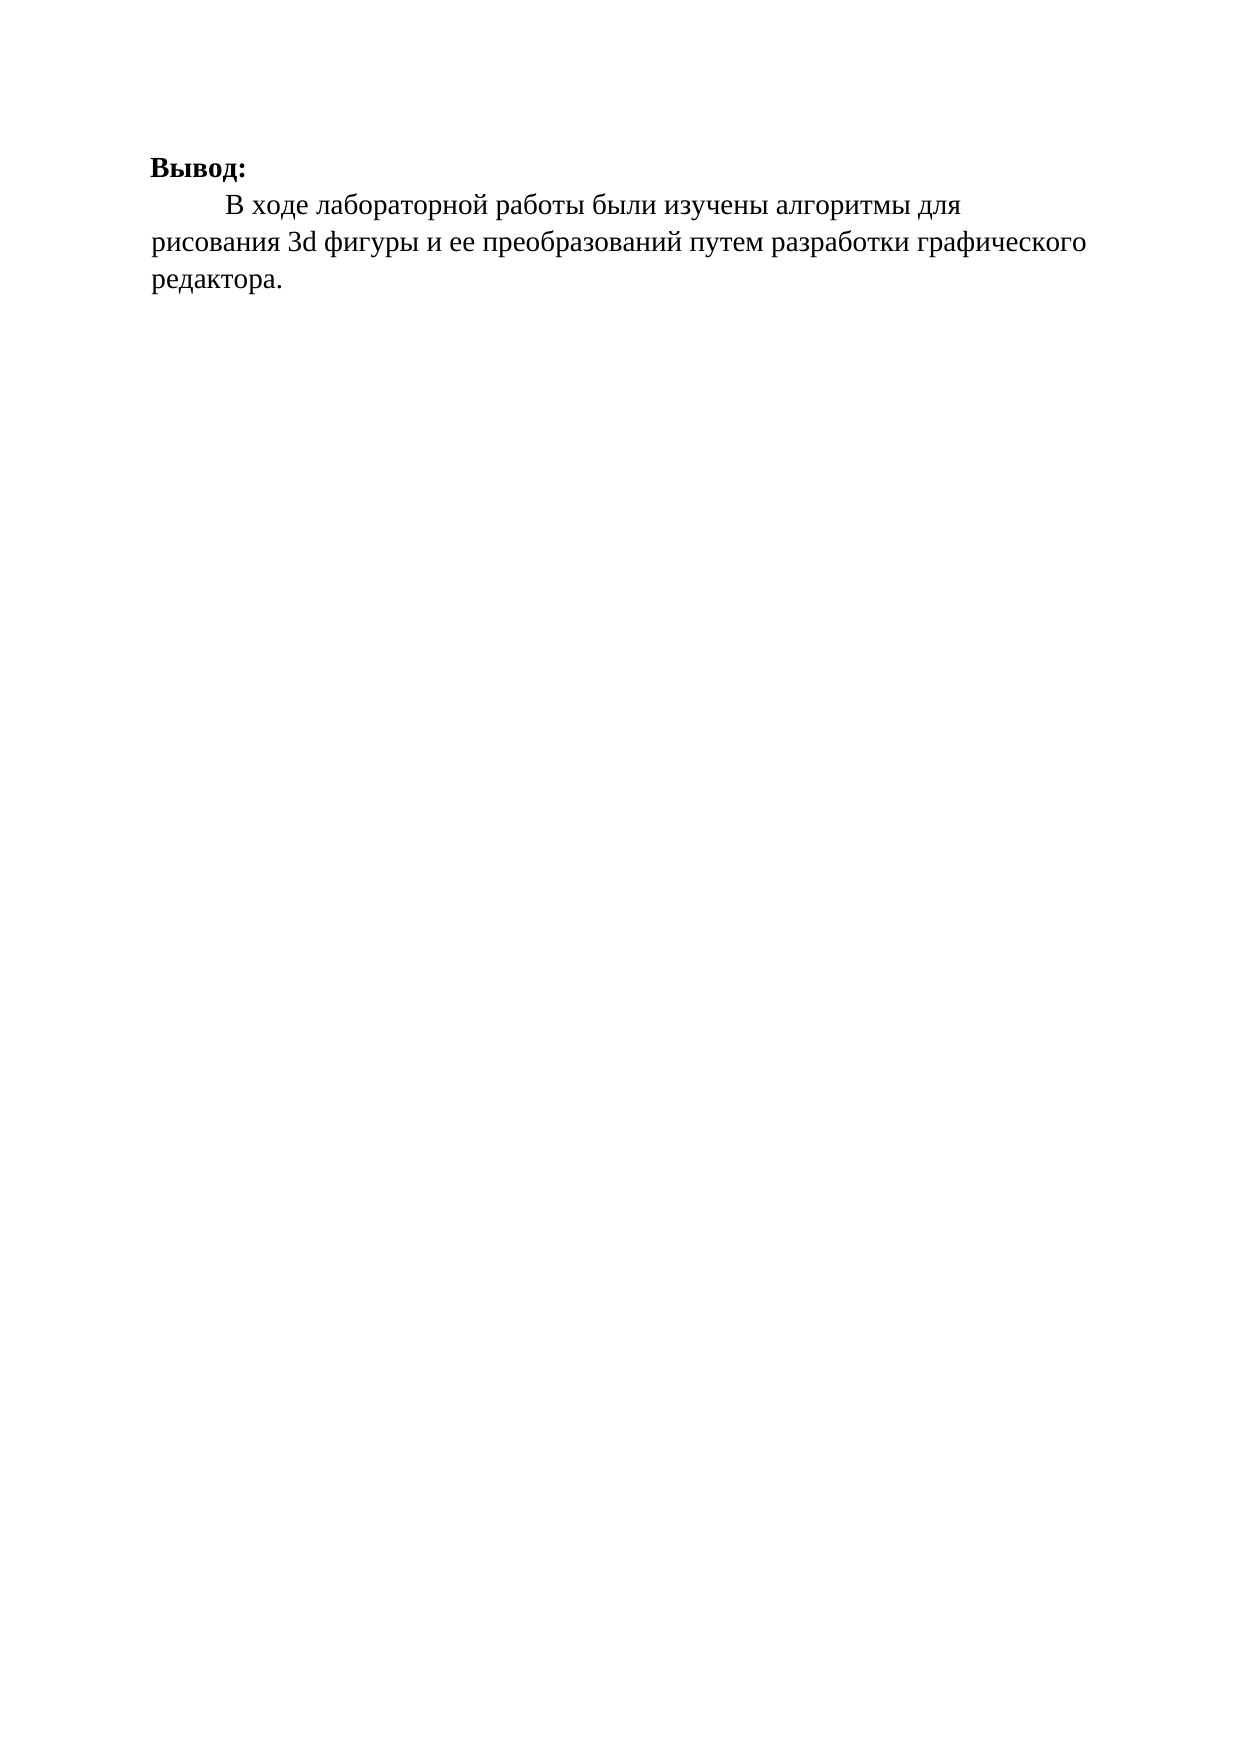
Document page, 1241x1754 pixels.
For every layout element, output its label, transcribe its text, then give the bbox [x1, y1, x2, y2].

text В ходе лабораторной работы были изучены алгоритмы для рисования 3d фигуры и ее преобразований путем разработки графического редактора. [151, 187, 1090, 295]
text Вывод: [150, 150, 1090, 183]
